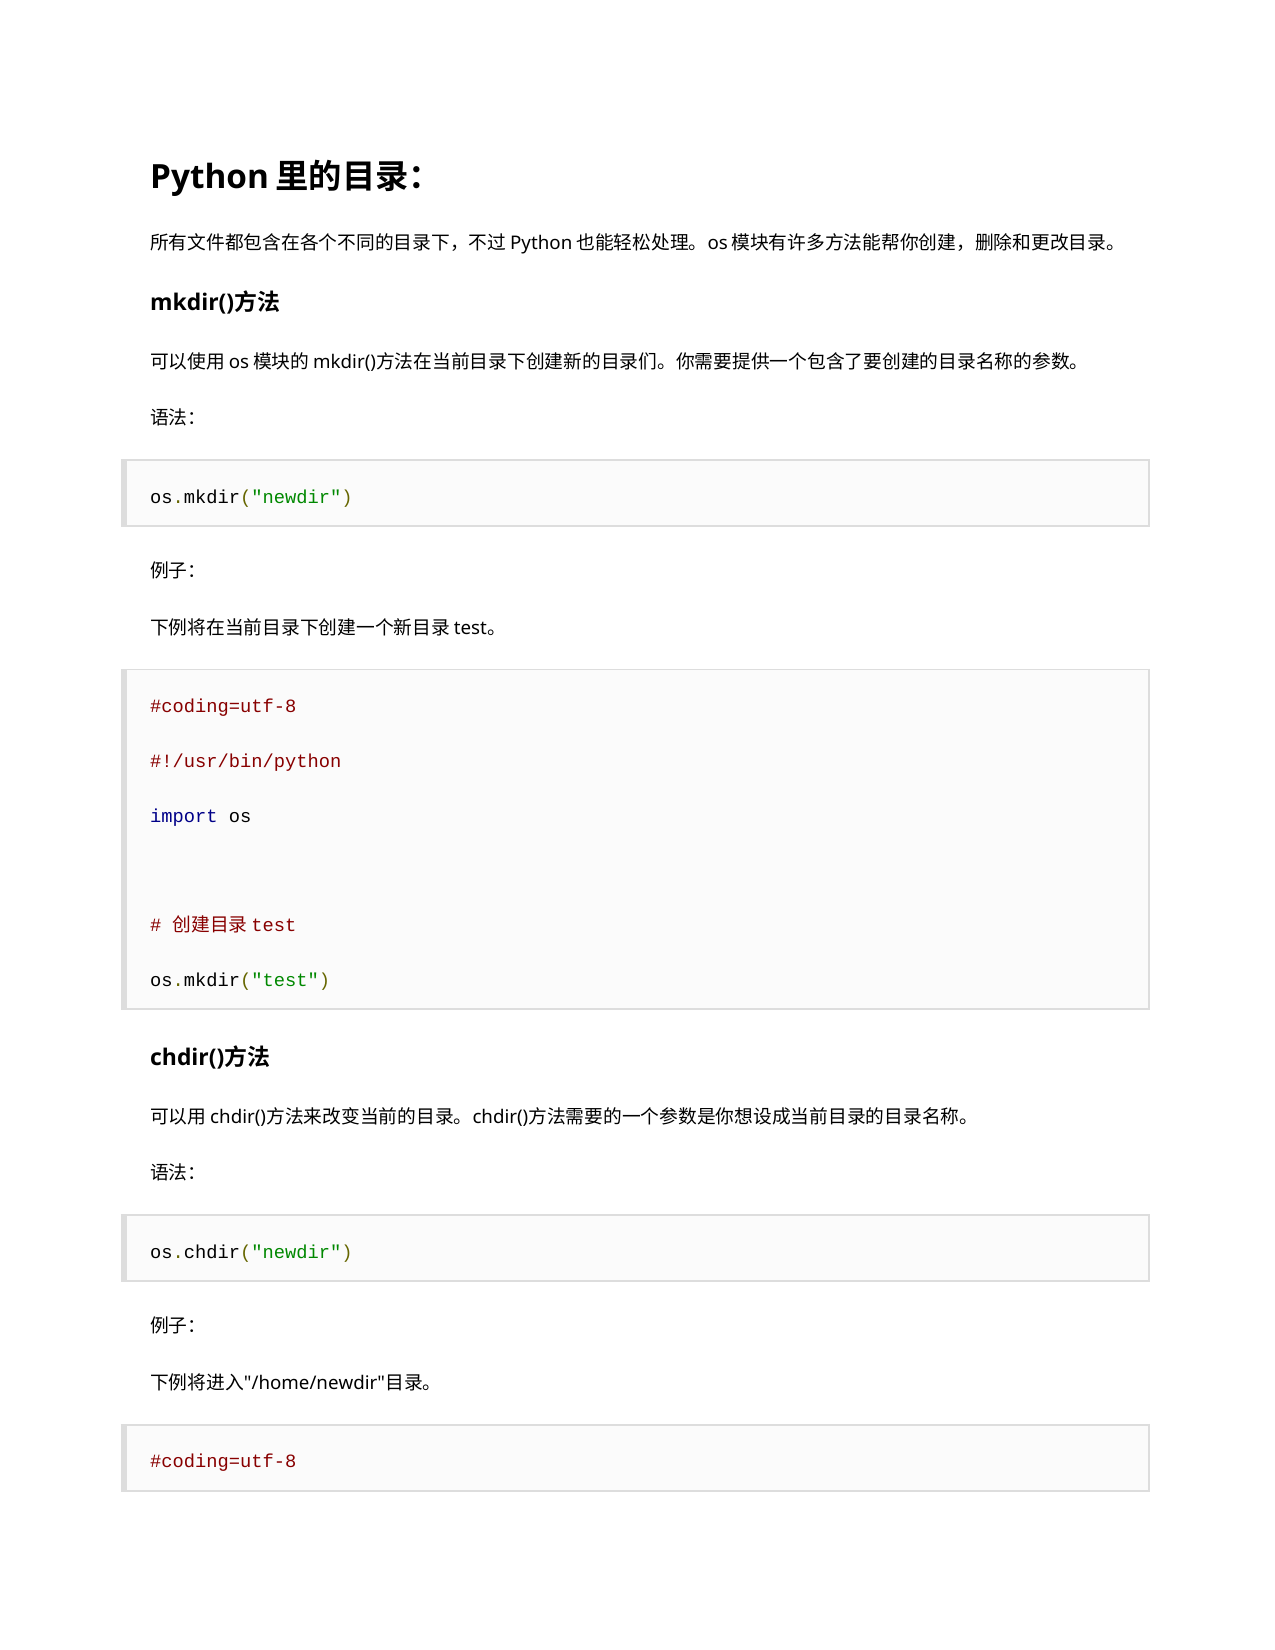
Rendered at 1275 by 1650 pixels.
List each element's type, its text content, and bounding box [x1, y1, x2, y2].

text #coding=utf-8 [127, 670, 1148, 718]
text 可以使用os模块的mkdir()方法在当前目录下创建新的目录们。你需要提供一个包含了要创建的目录名称的参数。 [150, 346, 1125, 374]
subtitle mkdir()方法 [150, 284, 1125, 317]
text 下例将在当前目录下创建一个新目录test。 [150, 612, 1125, 639]
text 例子： [150, 556, 1125, 583]
text # 创建目录test [127, 887, 1148, 937]
text 例子： [150, 1311, 1125, 1338]
text 所有文件都包含在各个不同的目录下，不过Python也能轻松处理。os模块有许多方法能帮你创建，删除和更改目录。 [150, 228, 1125, 255]
text os.chdir("newdir") [127, 1216, 1148, 1280]
text 语法： [150, 403, 1125, 430]
text 下例将进入"/home/newdir"目录。 [150, 1367, 1125, 1395]
text #coding=utf-8 [127, 1426, 1148, 1490]
subtitle Python里的目录： [150, 150, 1125, 198]
text import os [127, 778, 1148, 828]
text 可以用chdir()方法来改变当前的目录。chdir()方法需要的一个参数是你想设成当前目录的目录名称。 [150, 1102, 1125, 1129]
text os.mkdir("newdir") [127, 461, 1148, 525]
text #!/usr/bin/python [127, 723, 1148, 773]
text 语法： [150, 1158, 1125, 1185]
text os.mkdir("test") [127, 942, 1148, 1008]
subtitle chdir()方法 [150, 1039, 1125, 1072]
